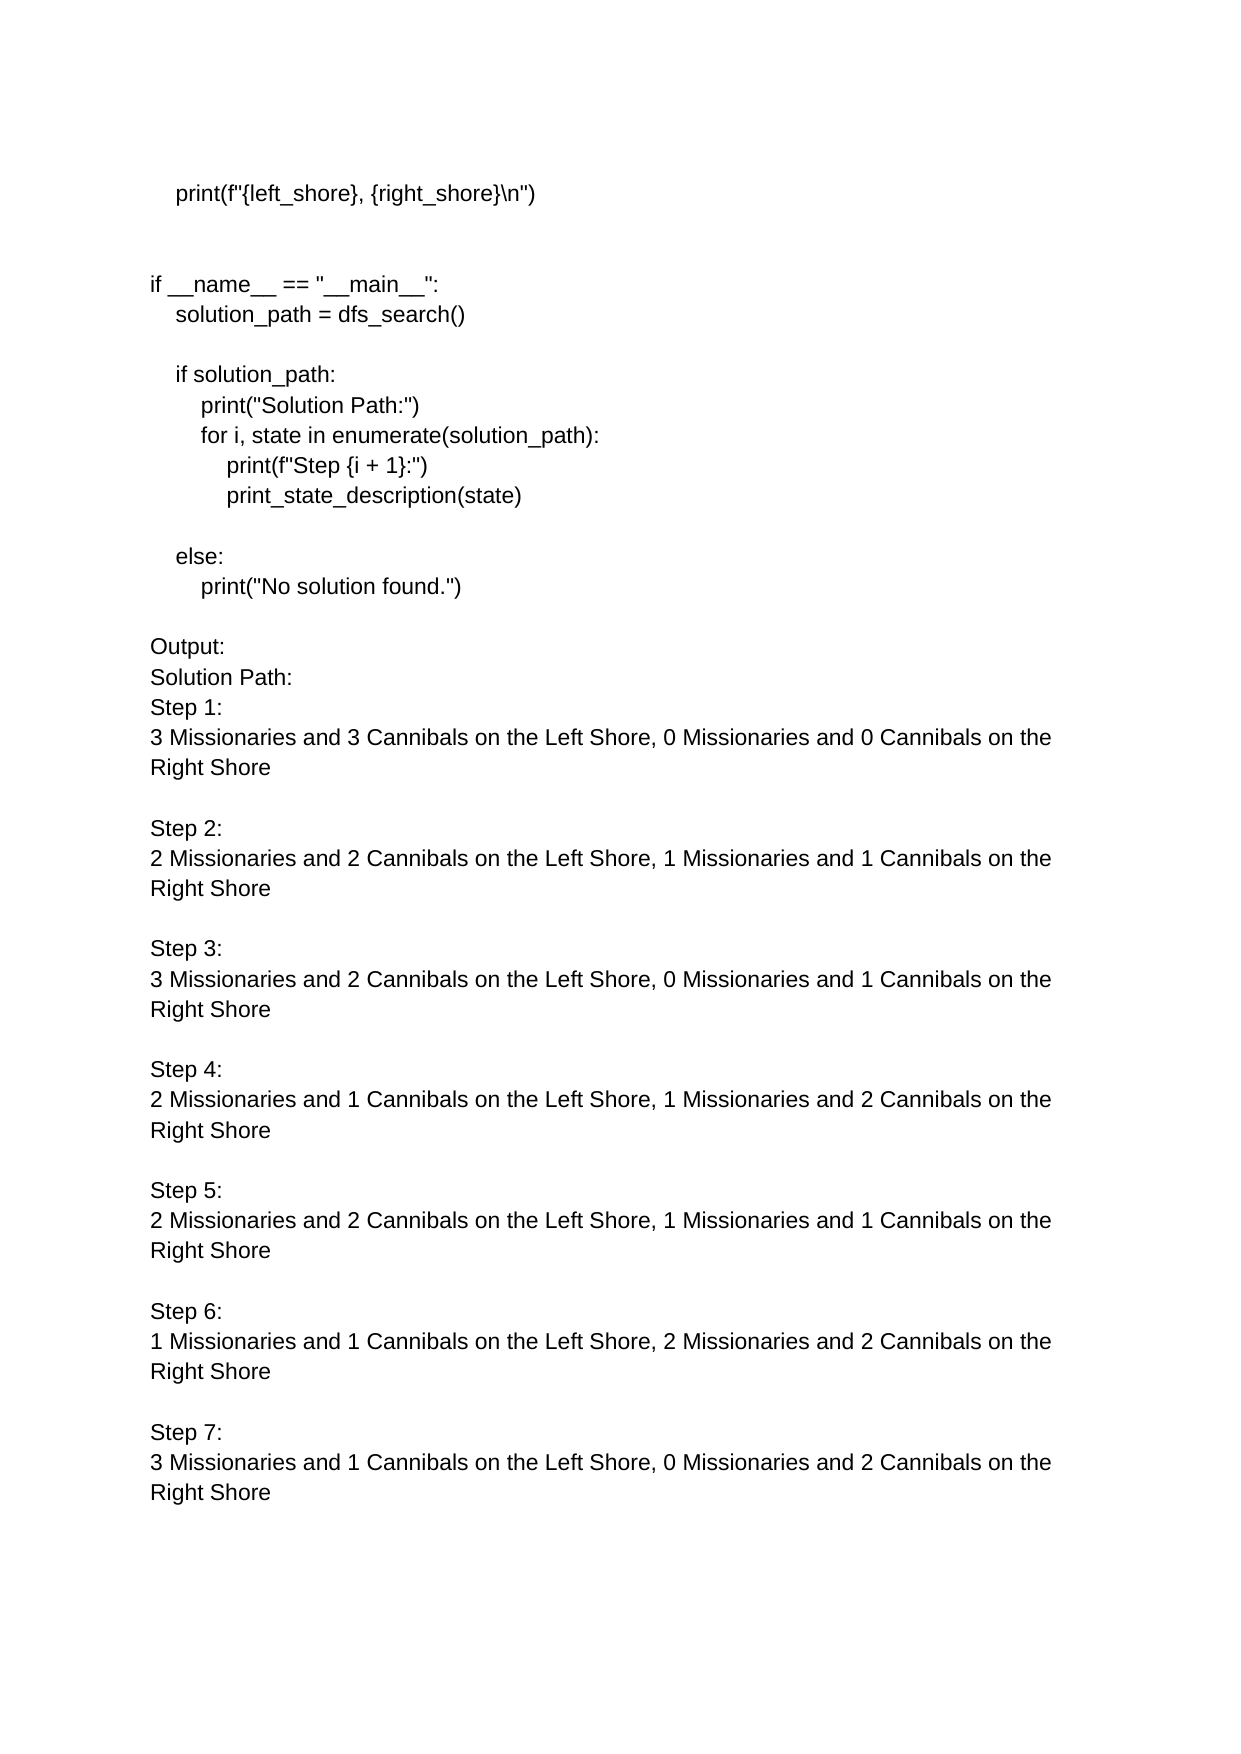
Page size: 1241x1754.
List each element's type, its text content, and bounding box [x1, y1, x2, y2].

text print("Solution Path:") [150, 392, 1090, 418]
text Step 6: [150, 1298, 1090, 1324]
text Step 5: [150, 1177, 1090, 1203]
text 2 Missionaries and 2 Cannibals on the Left Shore, 1 Missionaries and 1 Cannibals on the Right Shore [150, 845, 1090, 901]
text 2 Missionaries and 1 Cannibals on the Left Shore, 1 Missionaries and 2 Cannibals on the Right Shore [150, 1086, 1090, 1143]
text print_state_description(state) [150, 482, 1090, 509]
text for i, state in enumerate(solution_path): [150, 422, 1090, 448]
text 3 Missionaries and 2 Cannibals on the Left Shore, 0 Missionaries and 1 Cannibals on the Right Shore [150, 966, 1090, 1022]
text print("No solution found.") [150, 573, 1090, 599]
text if __name__ == "__main__": [150, 271, 1090, 297]
text print(f"Step {i + 1}:") [150, 452, 1090, 478]
text 1 Missionaries and 1 Cannibals on the Left Shore, 2 Missionaries and 2 Cannibals on the Right Shore [150, 1328, 1090, 1385]
text Output: [150, 633, 1090, 660]
text 2 Missionaries and 2 Cannibals on the Left Shore, 1 Missionaries and 1 Cannibals on the Right Shore [150, 1207, 1090, 1264]
text Step 3: [150, 935, 1090, 962]
text 3 Missionaries and 1 Cannibals on the Left Shore, 0 Missionaries and 2 Cannibals on the Right Shore [150, 1449, 1090, 1506]
text else: [150, 543, 1090, 569]
text Step 4: [150, 1056, 1090, 1083]
text Step 7: [150, 1419, 1090, 1445]
text print(f"{left_shore}, {right_shore}\n") [150, 180, 1090, 207]
text solution_path = dfs_search() [150, 301, 1090, 327]
text Solution Path: [150, 663, 1090, 690]
text Step 1: [150, 694, 1090, 720]
text Step 2: [150, 814, 1090, 841]
text if solution_path: [150, 361, 1090, 388]
text 3 Missionaries and 3 Cannibals on the Left Shore, 0 Missionaries and 0 Cannibals on the Right Shore [150, 724, 1090, 781]
